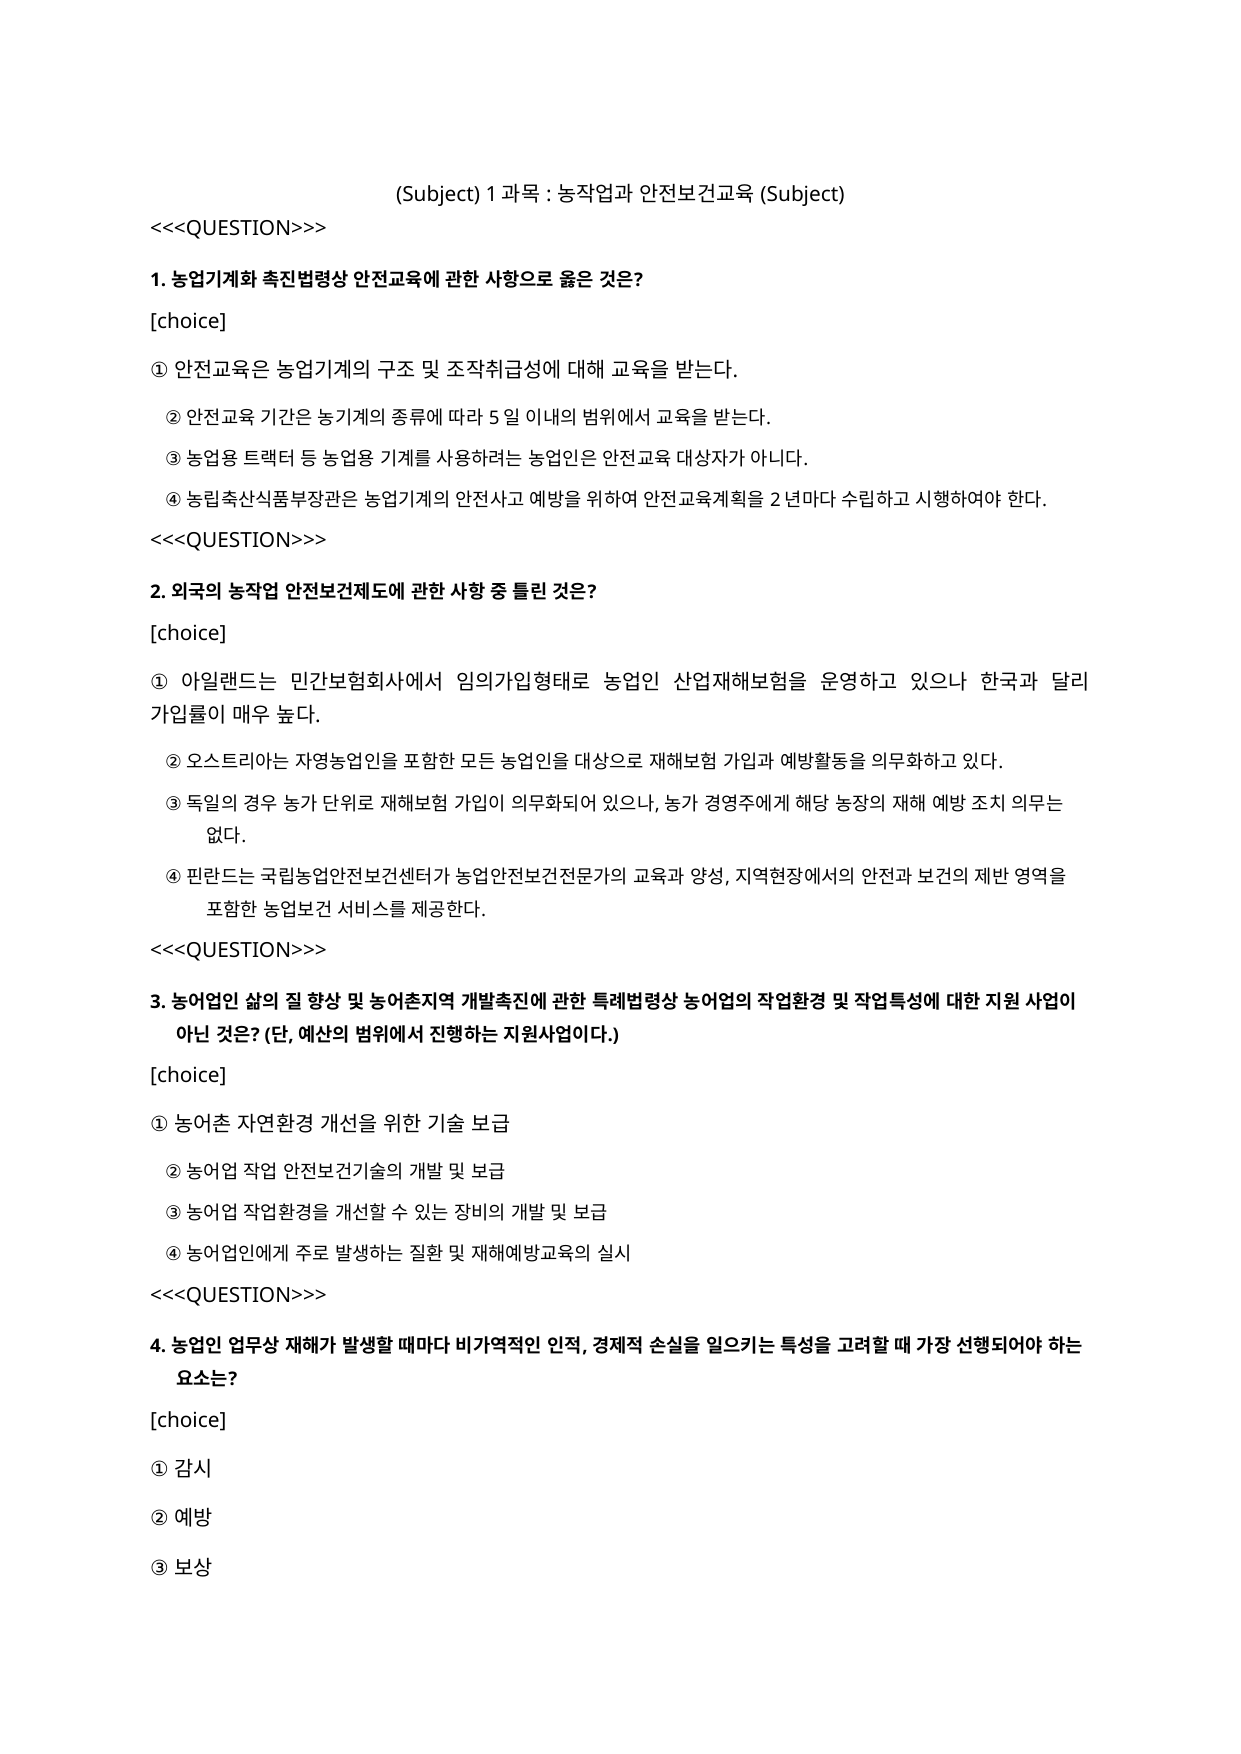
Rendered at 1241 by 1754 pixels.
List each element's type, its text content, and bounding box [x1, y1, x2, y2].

text 2. 외국의 농작업 안전보건제도에 관한 사항 중 틀린 것은? [150, 577, 1090, 604]
text <<<QUESTION>>> [150, 213, 1090, 242]
text ② 예방 [150, 1501, 1090, 1532]
text [choice] [150, 1405, 1090, 1433]
text ① 안전교육은 농업기계의 구조 및 조작취급성에 대해 교육을 받는다. [150, 353, 1090, 383]
text ① 농어촌 자연환경 개선을 위한 기술 보급 [150, 1107, 1090, 1138]
text <<<QUESTION>>> [150, 525, 1090, 554]
text ④ 농어업인에게 주로 발생하는 질환 및 재해예방교육의 실시 [150, 1239, 1090, 1266]
text [choice] [150, 1060, 1090, 1089]
text ① 아일랜드는 민간보험회사에서 임의가입형태로 농업인 산업재해보험을 운영하고 있으나 한국과 달리 가입률이 매우 높다. [150, 665, 1090, 728]
text (Subject) 1과목 : 농작업과 안전보건교육 (Subject) [150, 177, 1090, 207]
text [choice] [150, 306, 1090, 334]
text ③ 독일의 경우 농가 단위로 재해보험 가입이 의무화되어 있으나, 농가 경영주에게 해당 농장의 재해 예방 조치 의무는 없다. [150, 788, 1090, 848]
text <<<QUESTION>>> [150, 1280, 1090, 1308]
text ③ 농업용 트랙터 등 농업용 기계를 사용하려는 농업인은 안전교육 대상자가 아니다. [150, 443, 1090, 471]
text ④ 농립축산식품부장관은 농업기계의 안전사고 예방을 위하여 안전교육계획을 2년마다 수립하고 시행하여야 한다. [150, 484, 1090, 512]
text ③ 보상 [150, 1551, 1090, 1581]
text [choice] [150, 618, 1090, 646]
text 3. 농어업인 삶의 질 향상 및 농어촌지역 개발촉진에 관한 특례법령상 농어업의 작업환경 및 작업특성에 대한 지원 사업이 아닌 것은? (단, 예산의 범위에서 진행하는 지원사업이다.) [150, 987, 1090, 1046]
text ① 감시 [150, 1452, 1090, 1482]
text <<<QUESTION>>> [150, 935, 1090, 964]
text ④ 핀란드는 국립농업안전보건센터가 농업안전보건전문가의 교육과 양성, 지역현장에서의 안전과 보건의 제반 영역을 포함한 농업보건 서비스를 제공한다. [150, 862, 1090, 921]
text ③ 농어업 작업환경을 개선할 수 있는 장비의 개발 및 보급 [150, 1198, 1090, 1225]
text 4. 농업인 업무상 재해가 발생할 때마다 비가역적인 인적, 경제적 손실을 일으키는 특성을 고려할 때 가장 선행되어야 하는 요소는? [150, 1331, 1090, 1391]
text 1. 농업기계화 촉진법령상 안전교육에 관한 사항으로 옳은 것은? [150, 265, 1090, 292]
text ② 오스트리아는 자영농업인을 포함한 모든 농업인을 대상으로 재해보험 가입과 예방활동을 의무화하고 있다. [150, 747, 1090, 774]
text ② 농어업 작업 안전보건기술의 개발 및 보급 [150, 1157, 1090, 1184]
text ② 안전교육 기간은 농기계의 종류에 따라 5일 이내의 범위에서 교육을 받는다. [150, 403, 1090, 430]
